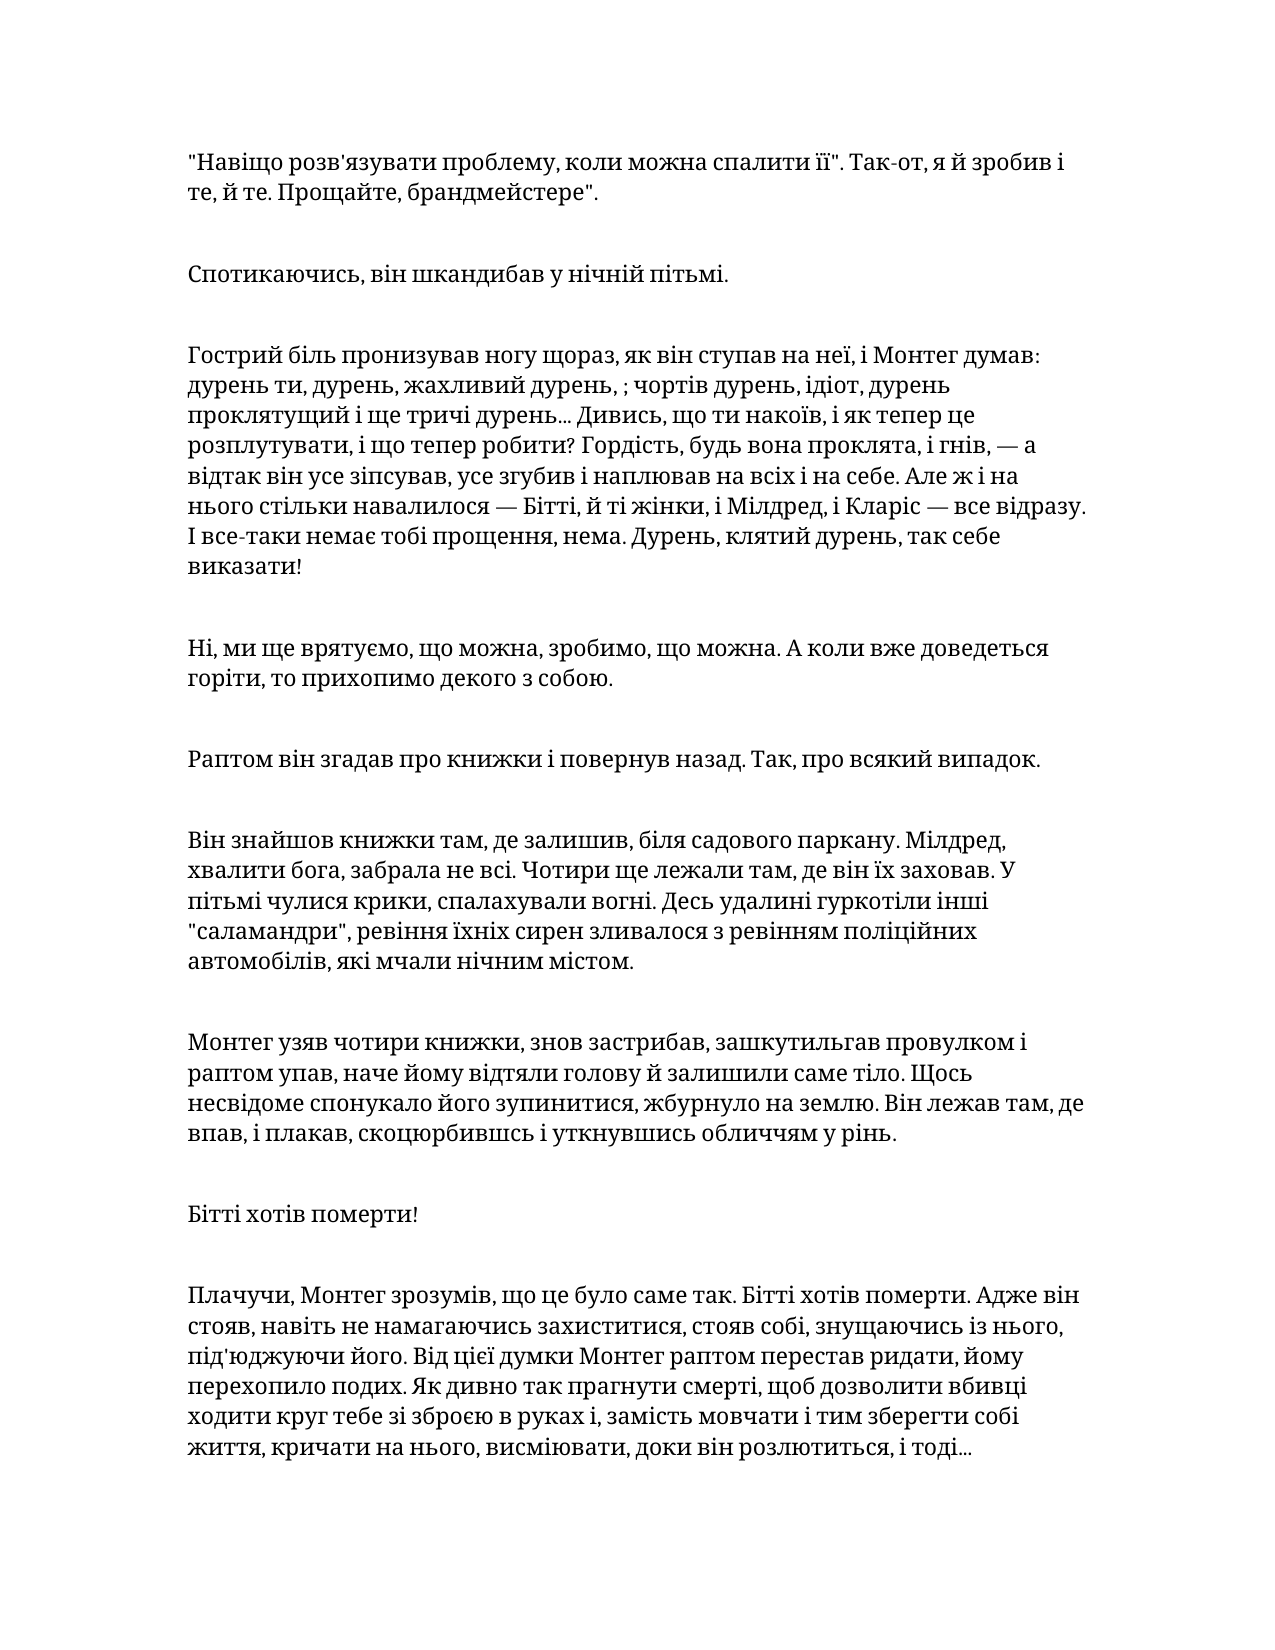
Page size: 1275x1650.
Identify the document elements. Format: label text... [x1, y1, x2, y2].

text Бітті хотів померти! [187, 1172, 1087, 1228]
text Гострий біль пронизував ногу щораз, як він ступав на неї, і Монтег думав: дурень ти, дурень, жахливий дурень, ; чортів дурень, ідіот, дурень проклятущий і ще тричі дурень... Дивись, що ти накоїв, і як тепер це розплутувати, і що тепер робити? Гордість, будь вона проклята, і гнів, — а відтак він усе зіпсував, усе згубив і наплював на всіх і на себе. Але ж і на нього стільки навалилося — Бітті, й ті жінки, і Мілдред, і Кларіс — все відразу. І все-таки немає тобі прощення, нема. Дурень, клятий дурень, так себе виказати! [187, 312, 1087, 581]
text Монтег узяв чотири книжки, знов застрибав, зашкутильгав провулком і раптом упав, наче йому відтяли голову й залишили саме тіло. Щось несвідоме спонукало його зупинитися, жбурнуло на землю. Він лежав там, де впав, і плакав, скоцюрбившсь і уткнувшись обличчям у рінь. [187, 1000, 1087, 1147]
text Ні, ми ще врятуємо, що можна, зробимо, що можна. А коли вже доведеться горіти, то прихопимо декого з собою. [187, 605, 1087, 692]
text Плачучи, Монтег зрозумів, що це було саме так. Бітті хотів померти. Адже він стояв, навіть не намагаючись захиститися, стояв собі, знущаючись із нього, під'юджуючи його. Від цієї думки Монтег раптом перестав ридати, йому перехопило подих. Як дивно так прагнути смерті, щоб дозволити вбивці ходити круг тебе зі зброєю в руках і, замість мовчати і тим зберегти собі життя, кричати на нього, висміювати, доки він розлютиться, і тоді... [187, 1253, 1087, 1461]
text Він знайшов книжки там, де залишив, біля садового паркану. Мілдред, хвалити бога, забрала не всі. Чотири ще лежали там, де він їх заховав. У пітьмі чулися крики, спалахували вогні. Десь удалині гуркотіли інші "саламандри", ревіння їхніх сирен зливалося з ревінням поліційних автомобілів, які мчали нічним містом. [187, 798, 1087, 975]
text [187, 150, 1087, 207]
text Спотикаючись, він шкандибав у нічній пітьмі. [187, 231, 1087, 288]
text Раптом він згадав про книжки і повернув назад. Так, про всякий випадок. [187, 717, 1087, 773]
